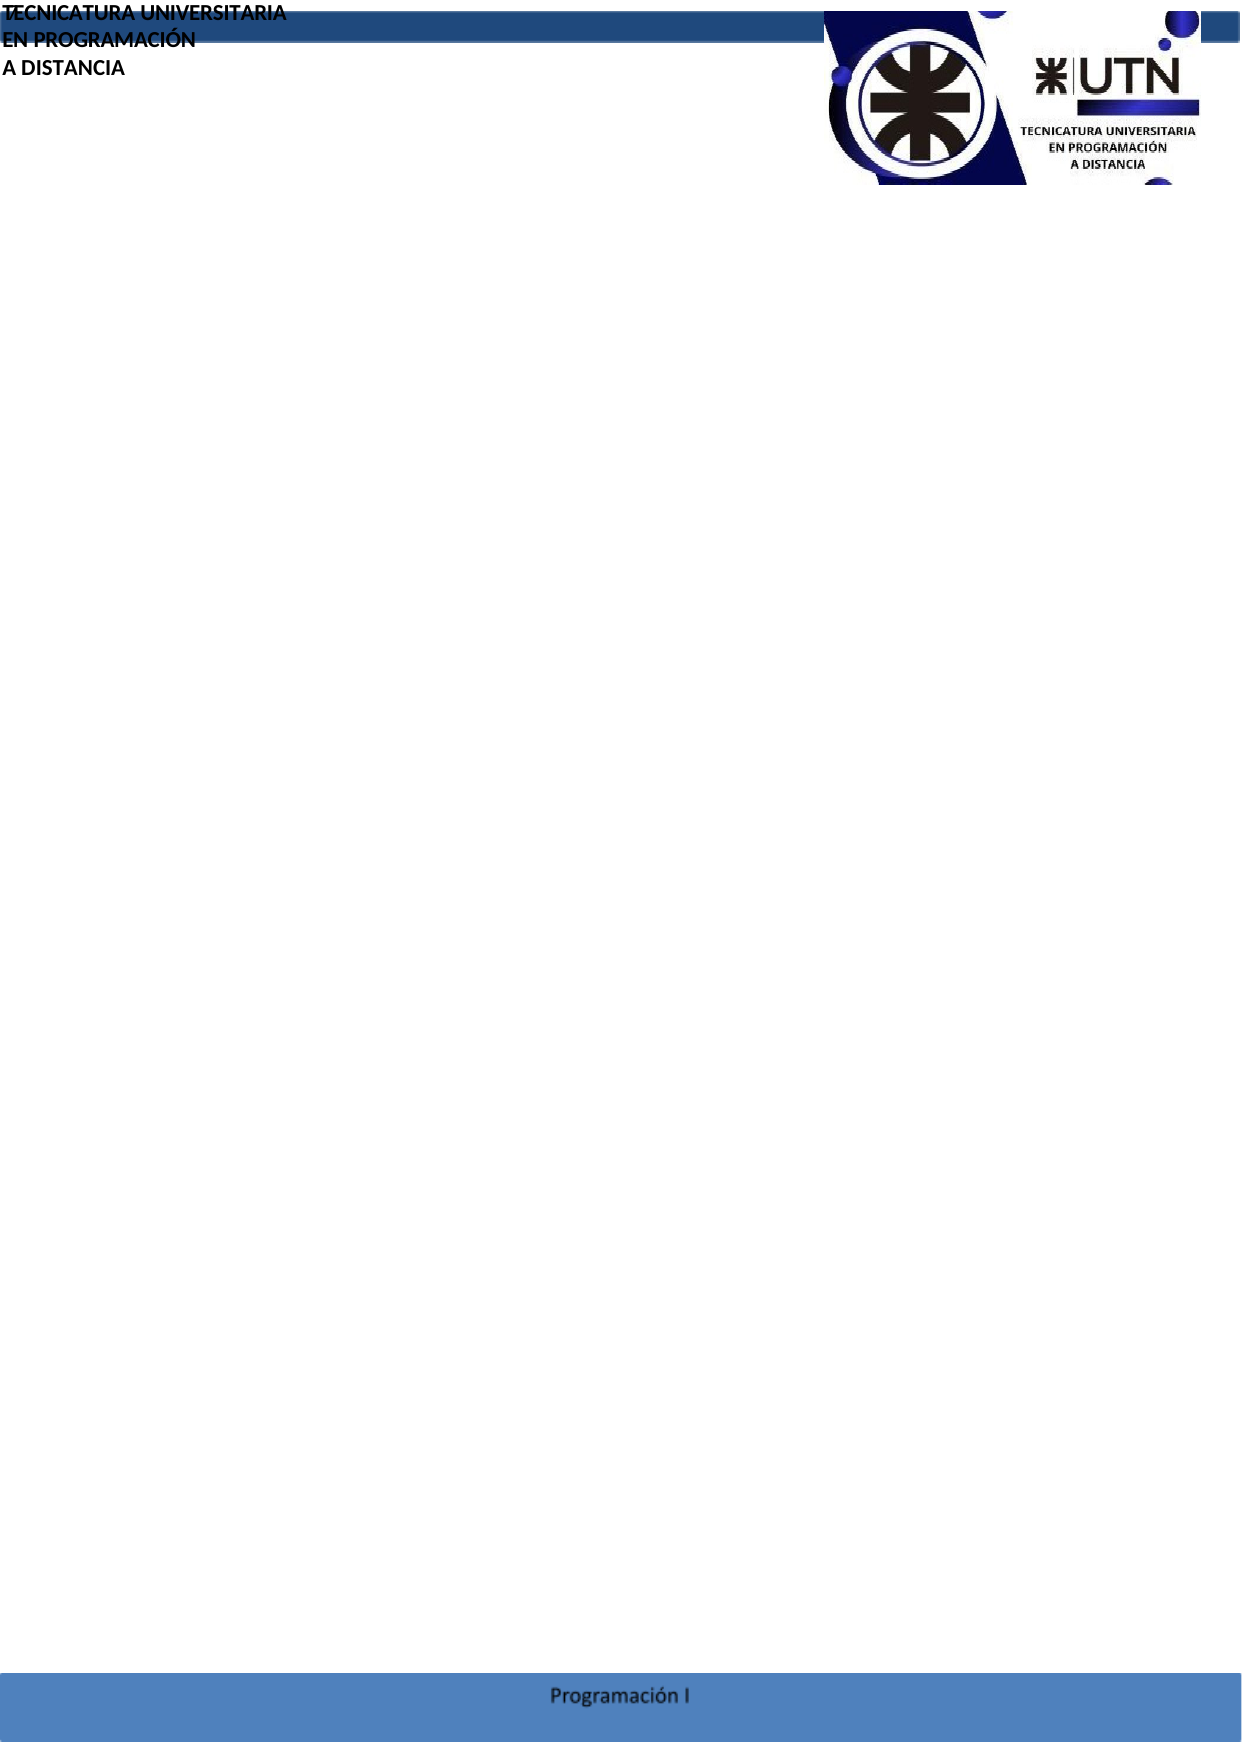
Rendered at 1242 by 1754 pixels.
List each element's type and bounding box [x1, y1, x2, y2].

picture [0, 1673, 1242, 1742]
picture [62, 34, 70, 43]
picture [169, 34, 177, 43]
picture [97, 11, 104, 18]
picture [60, 11, 71, 18]
picture [144, 11, 151, 18]
picture [0, 11, 1240, 185]
